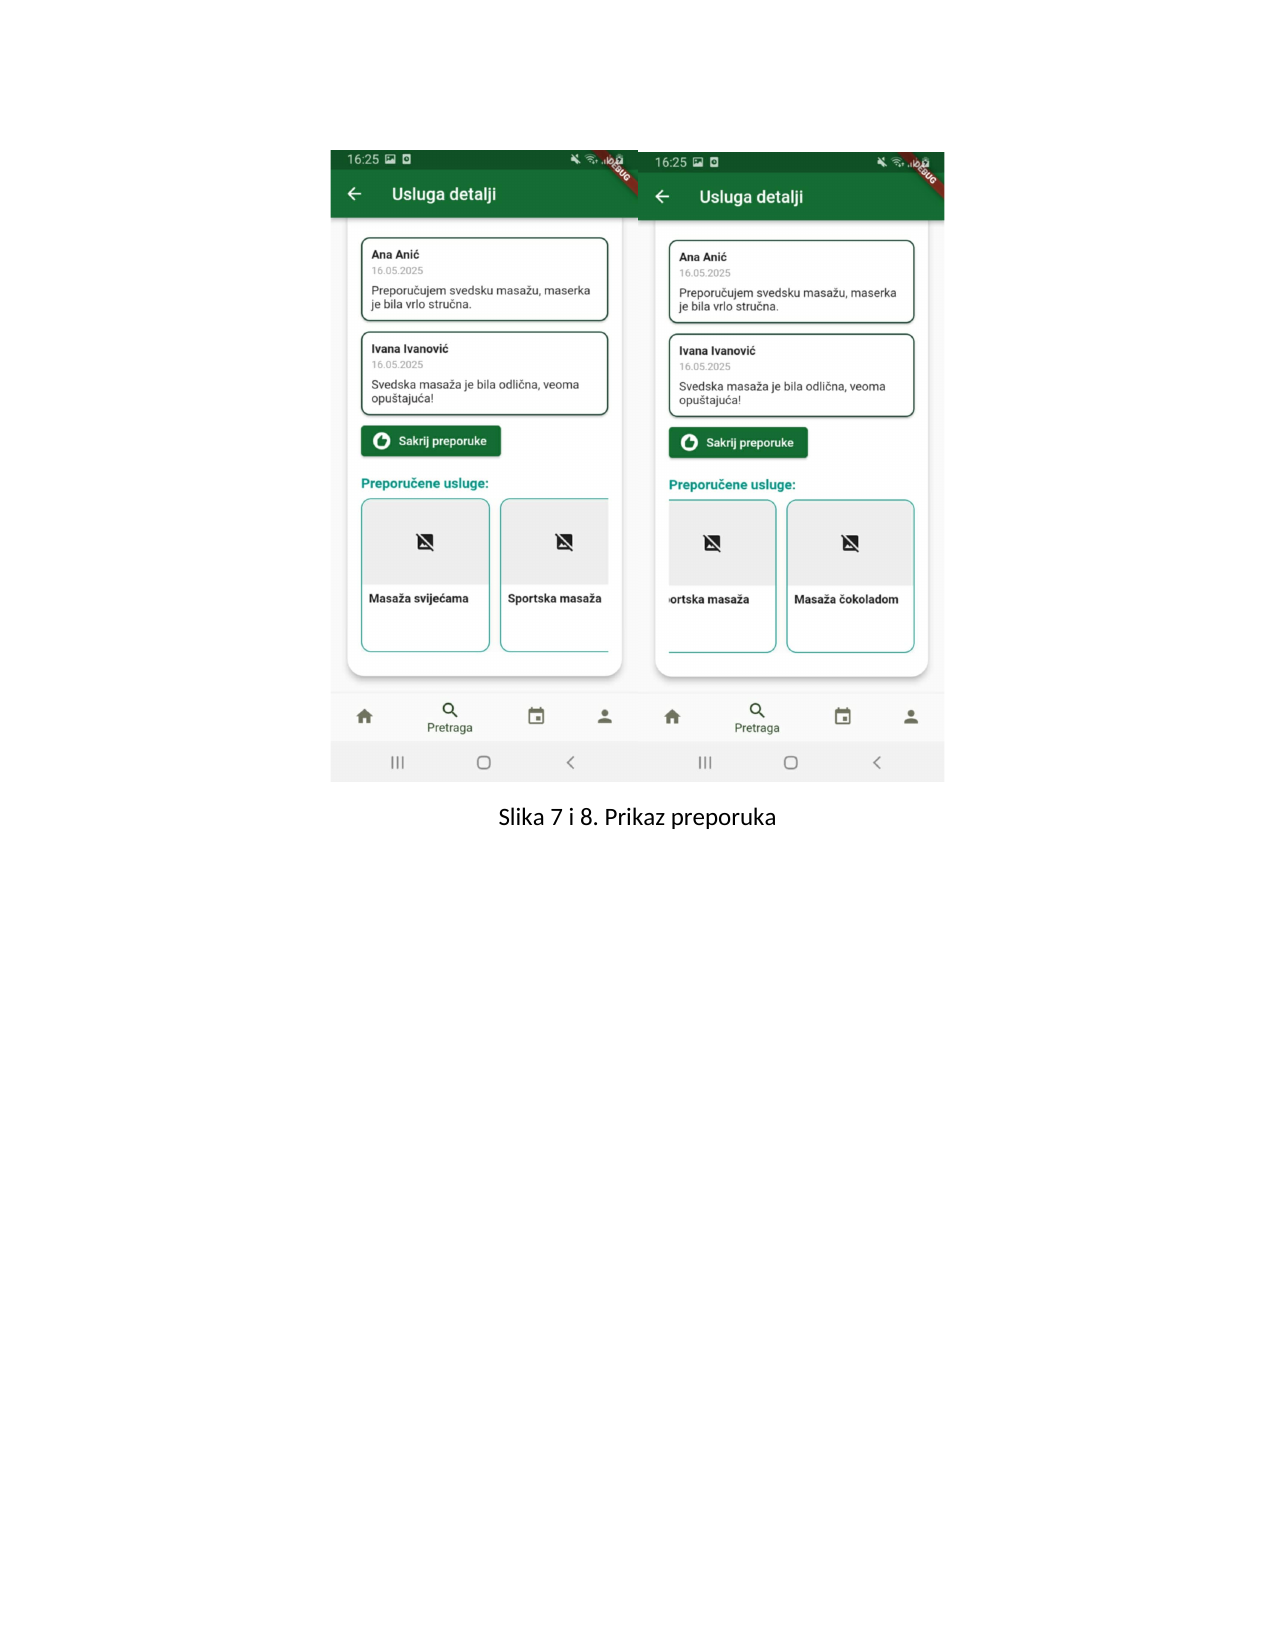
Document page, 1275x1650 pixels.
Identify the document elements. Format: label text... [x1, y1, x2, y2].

picture [330, 150, 945, 782]
text Slika 7 i 8. Prikaz preporuka [150, 801, 1125, 831]
